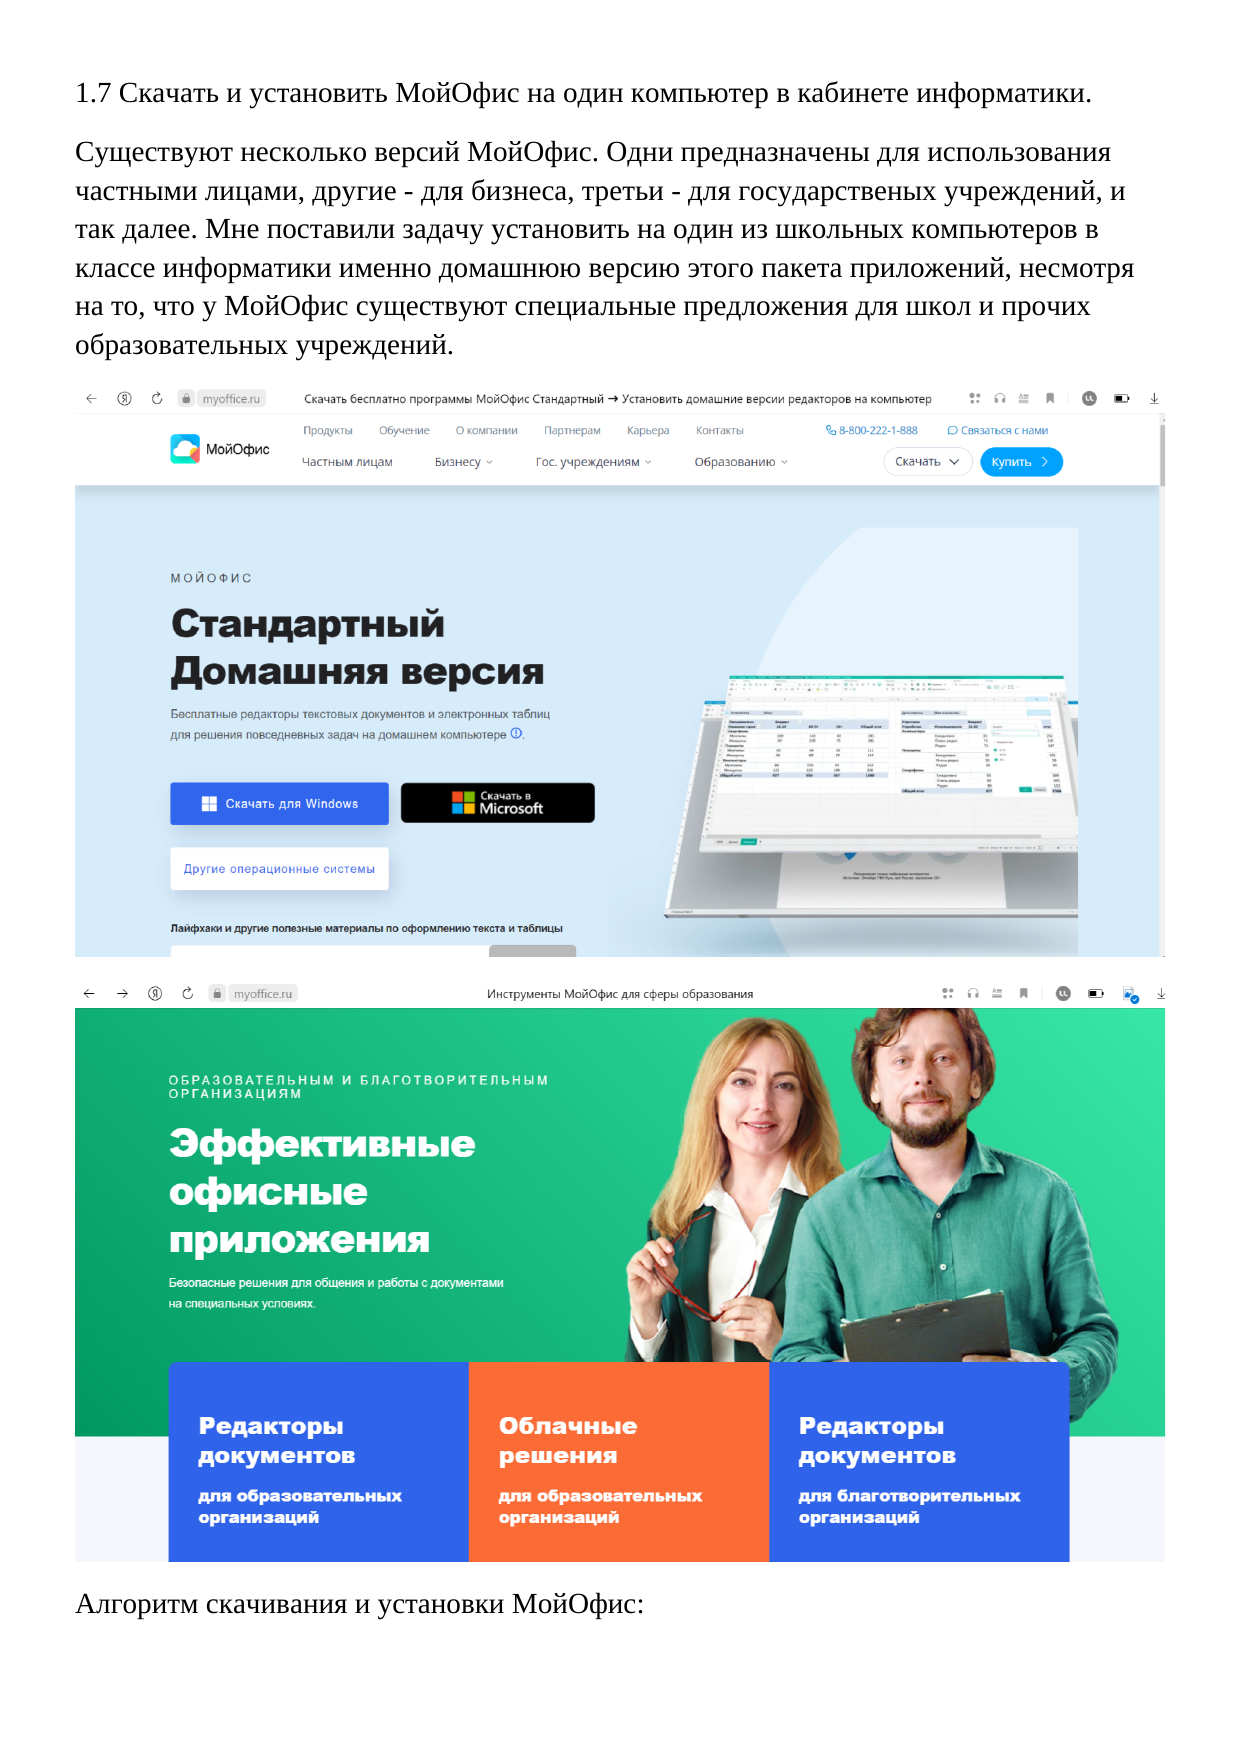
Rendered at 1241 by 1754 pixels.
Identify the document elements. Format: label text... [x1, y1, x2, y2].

text Существуют несколько версий МойОфис. Одни предназначены для использования частными лицами, другие - для бизнеса, третьи - для государственых учреждений, и так далее. Мне поставили задачу установить на один из школьных компьютеров в классе информатики именно домашнюю версию этого пакета приложений, несмотря на то, что у МойОфис существуют специальные предложения для школ и прочих образовательных учреждений. [75, 134, 1165, 361]
text Алгоритм скачивания и установки МойОфис: [75, 1586, 1165, 1620]
picture [75, 386, 1166, 957]
text 1.7 Скачать и установить МойОфис на один компьютер в кабинете информатики. [75, 75, 1165, 108]
picture [75, 981, 1166, 1562]
